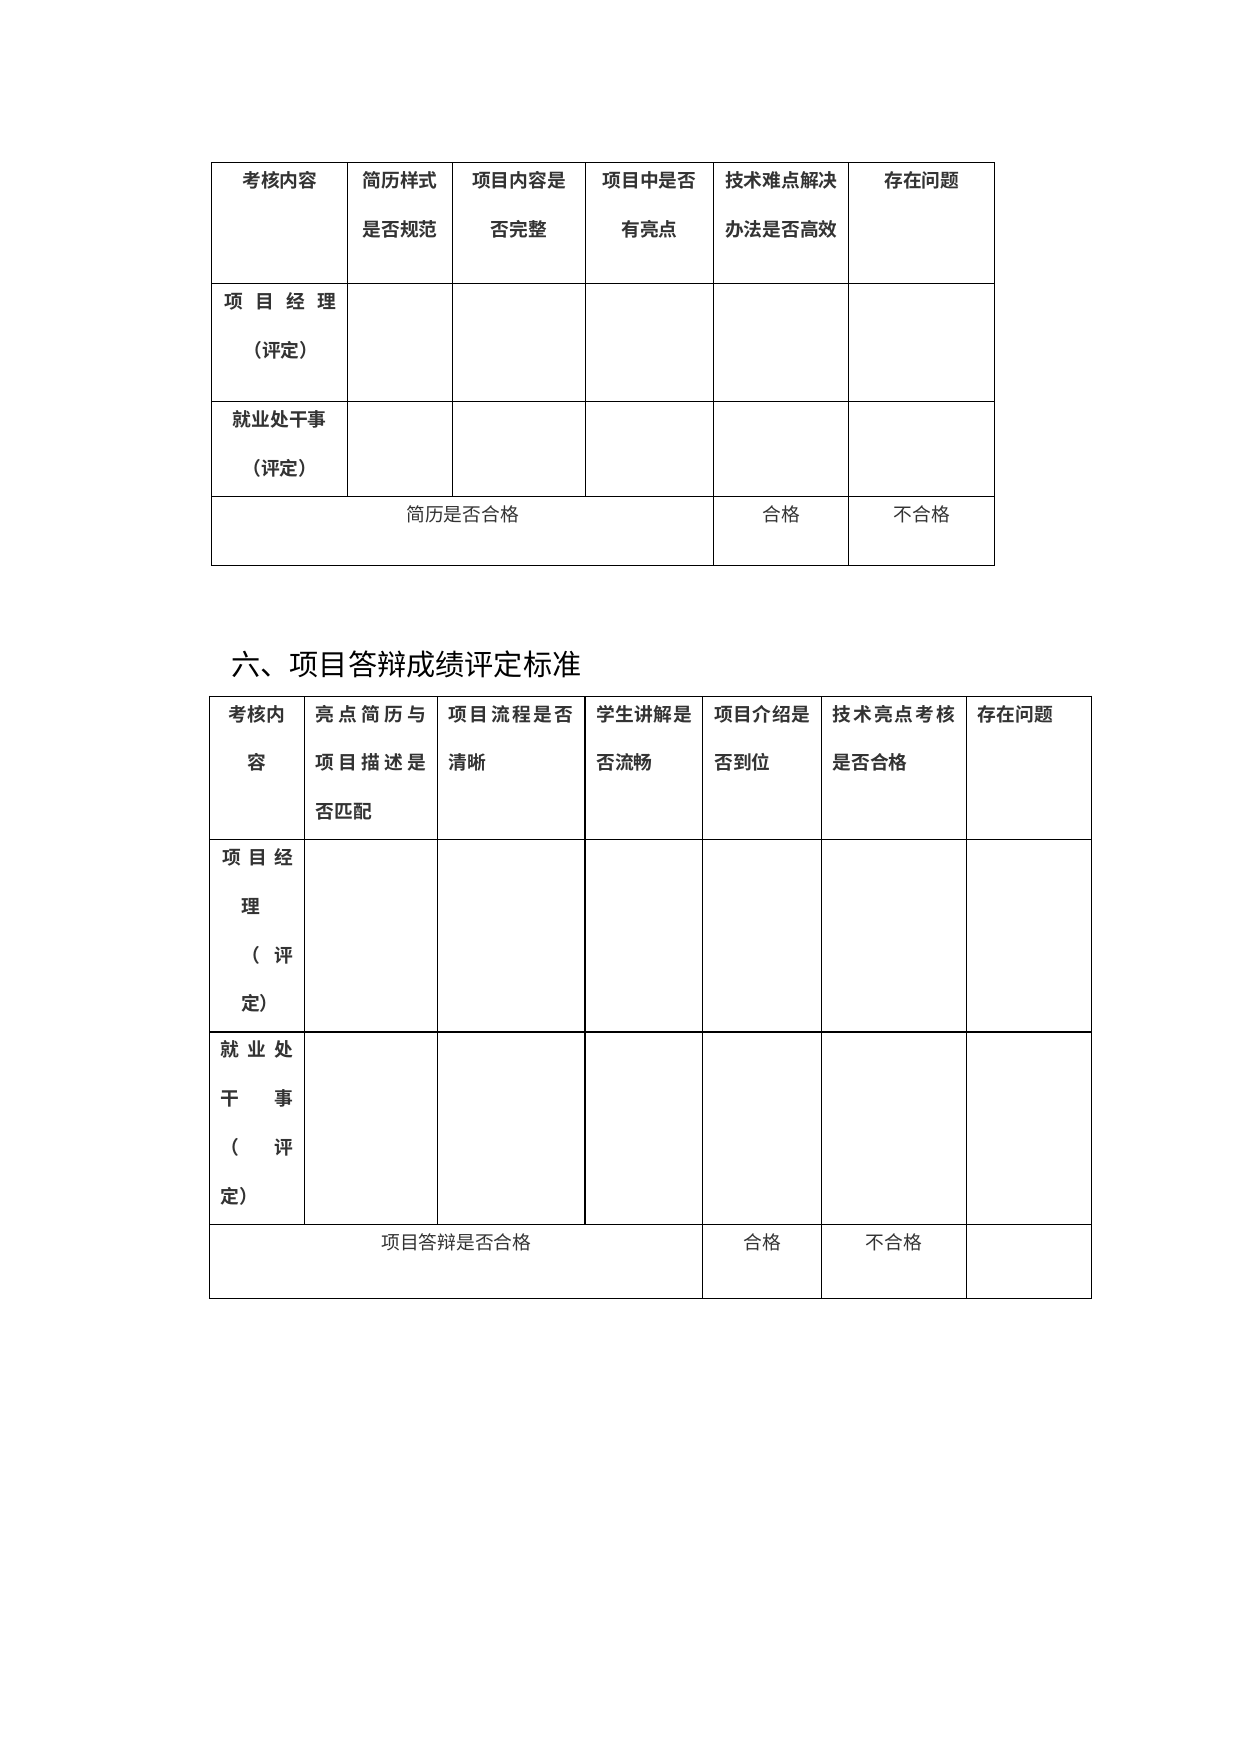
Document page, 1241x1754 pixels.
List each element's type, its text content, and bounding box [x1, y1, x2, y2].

table_cell 合格 [714, 497, 848, 564]
table_header 项目内容是否完整 [453, 163, 585, 283]
table_header 项目流程是否清晰 [438, 697, 584, 839]
table_cell 就业处干事（评定） [210, 1033, 304, 1224]
table_cell [438, 840, 584, 1031]
table_cell [438, 1033, 584, 1224]
table_cell 项目答辩是否合格 [210, 1225, 702, 1297]
table_cell 项目经理 （评定） [212, 284, 347, 401]
table_cell [849, 402, 994, 496]
table_cell [453, 284, 585, 401]
table_header 考核内容 [210, 697, 304, 839]
table_header 存在问题 [967, 697, 1091, 839]
table_cell [822, 1033, 966, 1224]
table_header 技术亮点考核是否合格 [822, 697, 966, 839]
list 项目答辩成绩评定标准 [187, 631, 1053, 696]
table_cell 不合格 [849, 497, 994, 564]
table_cell [348, 284, 452, 401]
table_cell [703, 840, 821, 1031]
table_cell [849, 284, 994, 401]
table_cell [967, 1225, 1091, 1297]
table_cell 项目经理 （评定） [210, 840, 304, 1031]
table_cell [348, 402, 452, 496]
table_cell [822, 840, 966, 1031]
table_header 项目介绍是否到位 [703, 697, 821, 839]
table_header 简历样式是否规范 [348, 163, 452, 283]
table_cell [714, 402, 848, 496]
table_header 技术难点解决办法是否高效 [714, 163, 848, 283]
table_header 考核内容 [212, 163, 347, 283]
table_cell 就业处干事（评定） [212, 402, 347, 496]
table_header 学生讲解是否流畅 [586, 697, 702, 839]
table_header 存在问题 [849, 163, 994, 283]
table_cell [967, 840, 1091, 1031]
table_cell 不合格 [822, 1225, 966, 1297]
table_cell [586, 1033, 702, 1224]
table_cell [967, 1033, 1091, 1224]
table_cell [586, 402, 713, 496]
table_cell 合格 [703, 1225, 821, 1297]
table_cell [586, 840, 702, 1031]
table_cell 简历是否合格 [212, 497, 713, 564]
table_header 亮点简历与项目描述是否匹配 [305, 697, 437, 839]
table_cell [305, 840, 437, 1031]
table_cell [703, 1033, 821, 1224]
table_header 项目中是否有亮点 [586, 163, 713, 283]
table_cell [305, 1033, 437, 1224]
table_cell [586, 284, 713, 401]
table_cell [714, 284, 848, 401]
table_cell [453, 402, 585, 496]
